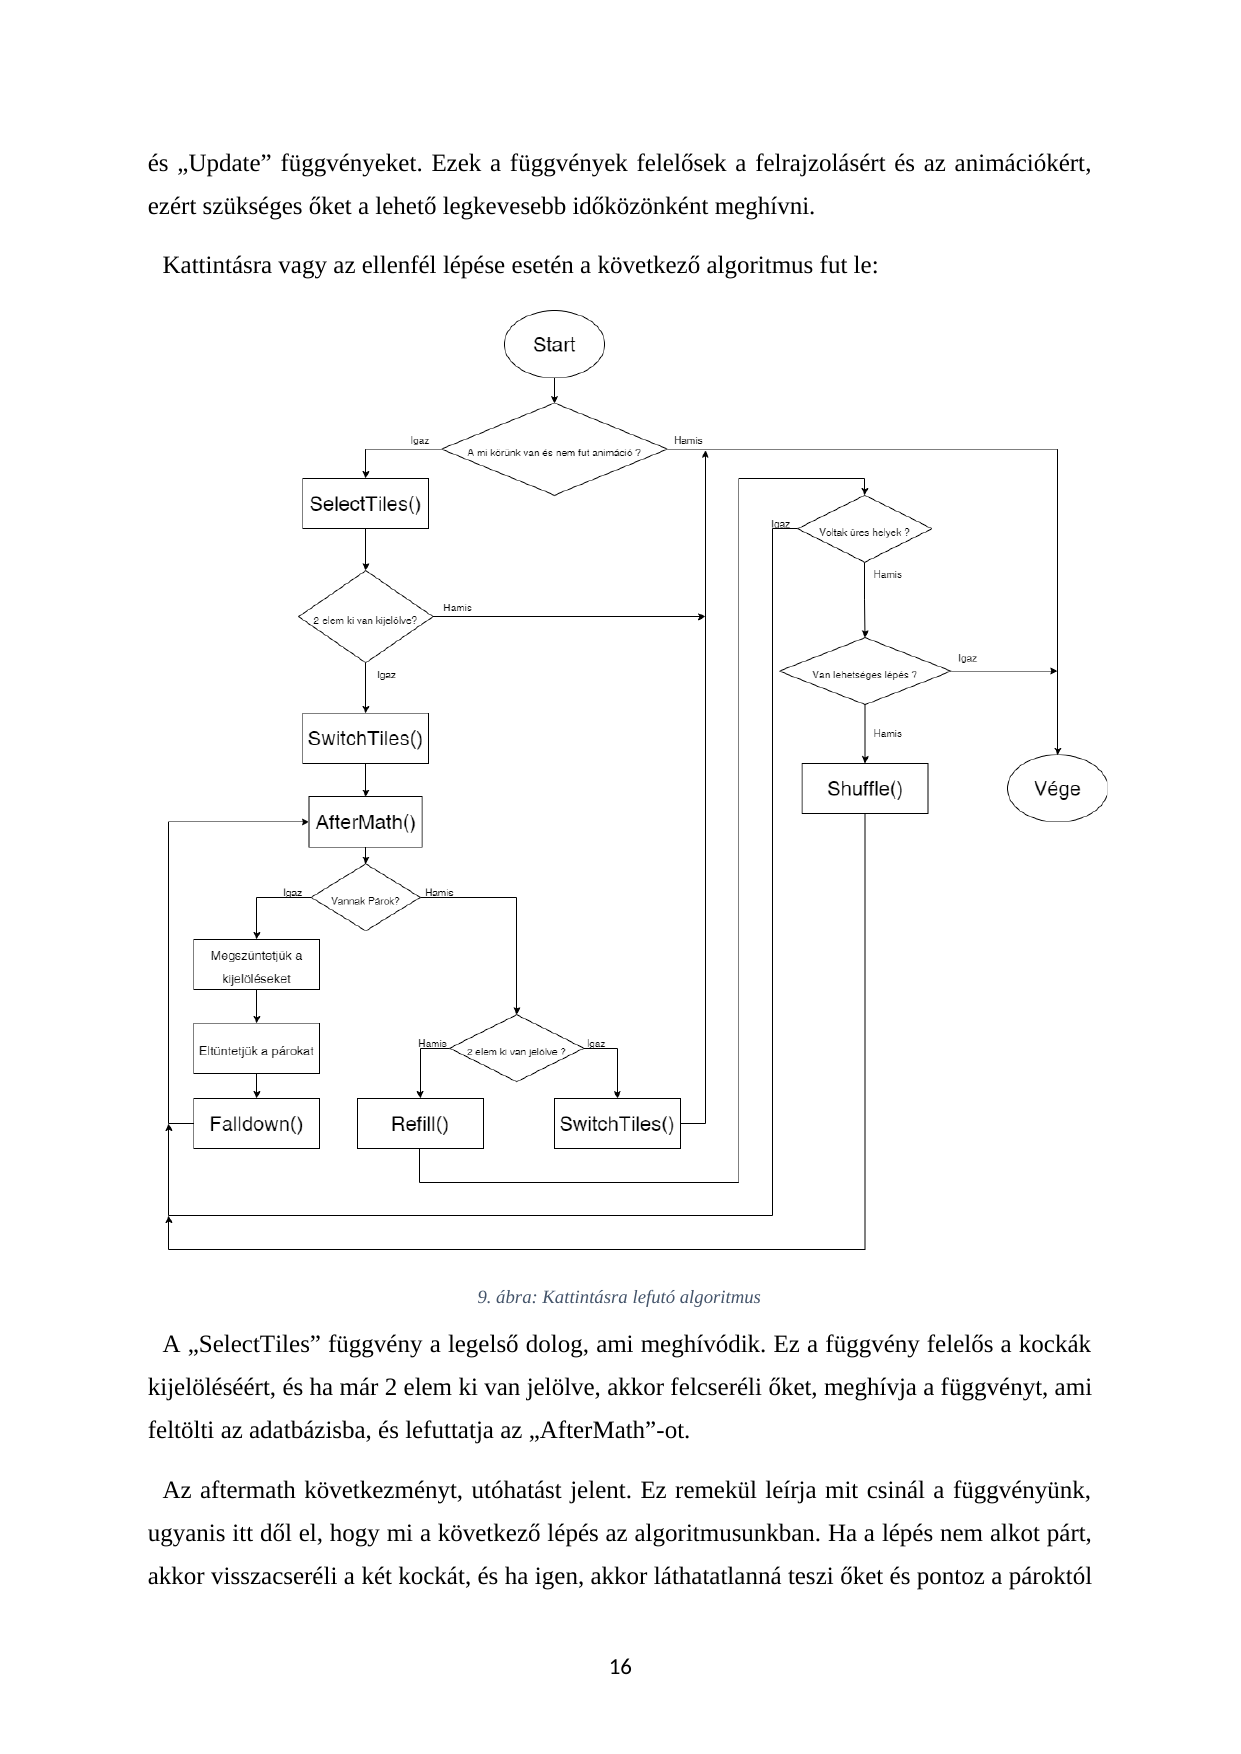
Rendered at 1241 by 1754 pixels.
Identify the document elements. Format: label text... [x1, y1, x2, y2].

picture [162, 310, 1108, 1256]
text 9. ábra: Kattintásra lefutó algoritmus [148, 1286, 1093, 1308]
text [148, 148, 1093, 219]
text Kattintásra vagy az ellenfél lépése esetén a következő algoritmus fut le: [148, 251, 1093, 279]
text A „SelectTiles” függvény a legelső dolog, ami meghívódik. Ez a függvény felelős a kockák kijelöléséért, és ha már 2 elem ki van jelölve, akkor felcseréli őket, meghívja a függvényt, ami feltölti az adatbázisba, és lefuttatja az „AfterMath”-ot. [148, 1329, 1093, 1444]
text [148, 1475, 1093, 1590]
